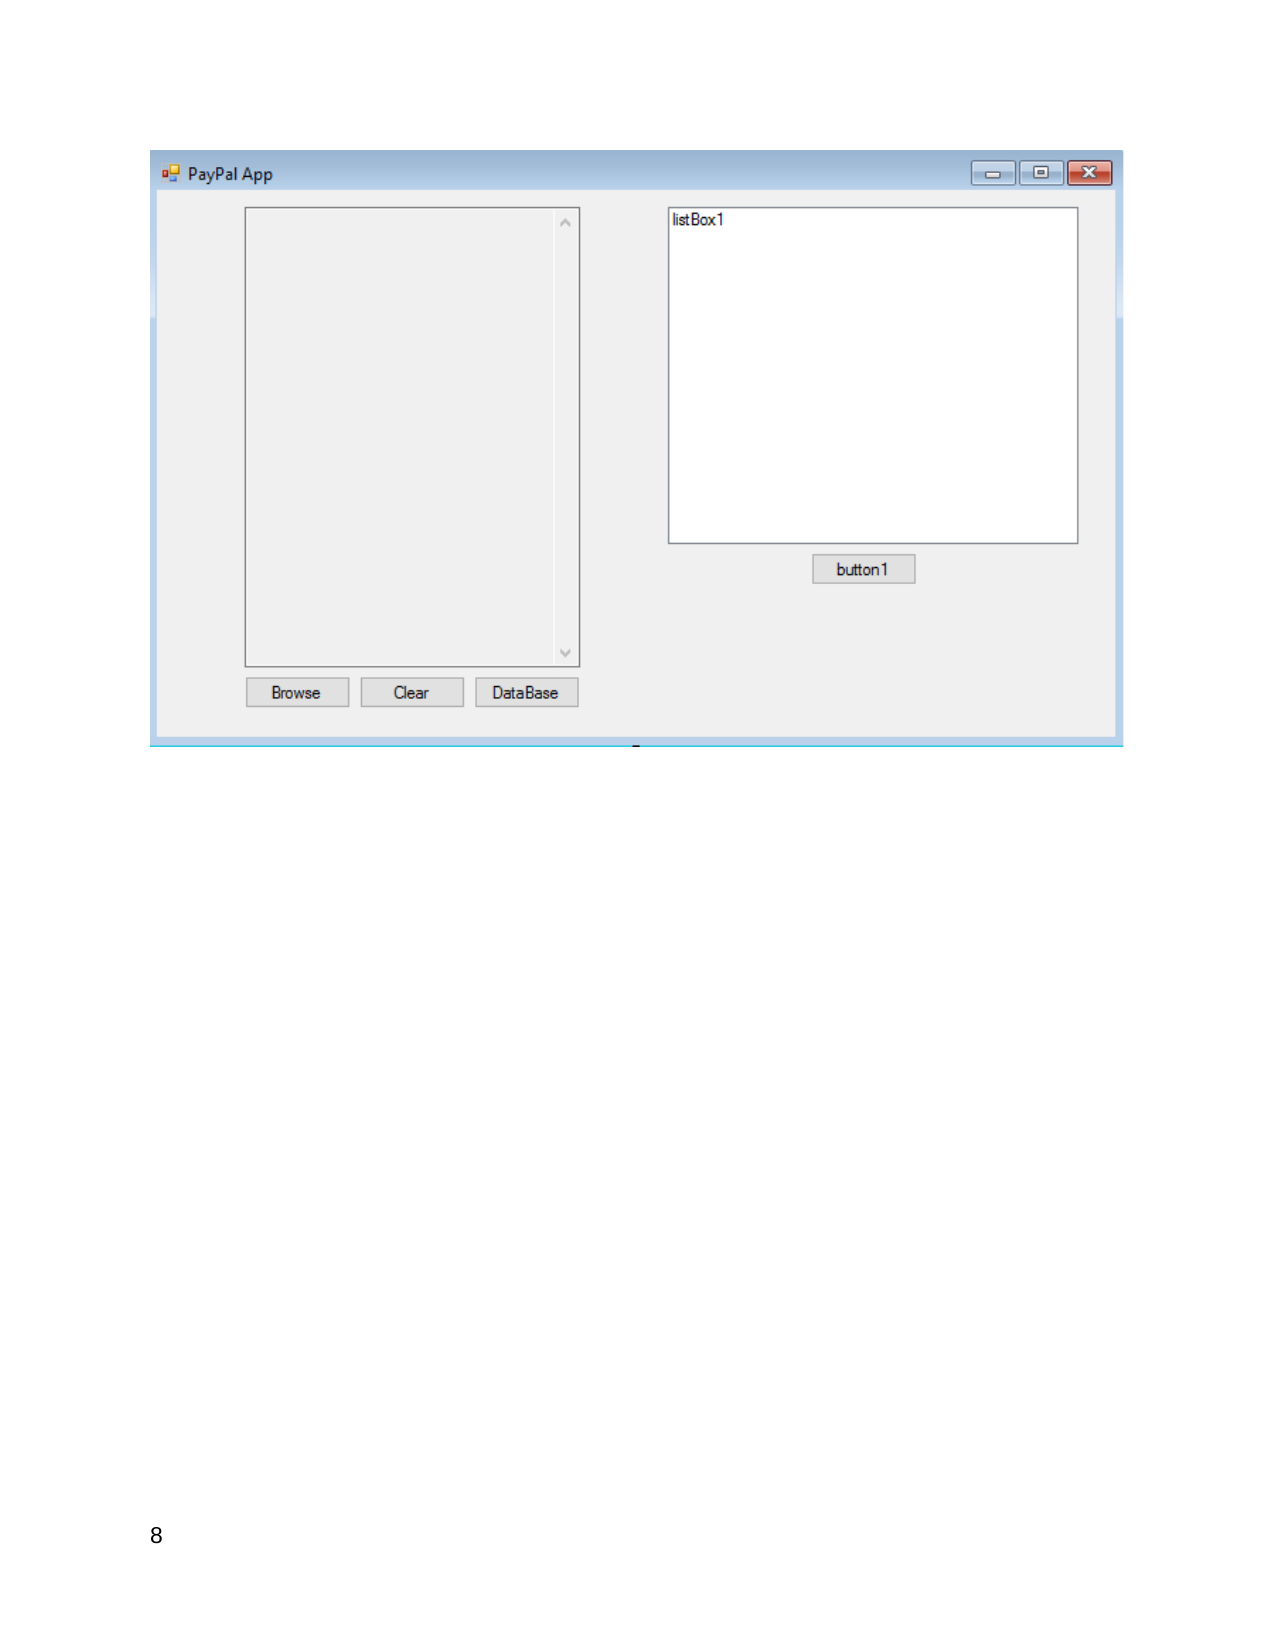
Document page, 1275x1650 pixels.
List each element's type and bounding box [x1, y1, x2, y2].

picture [150, 150, 1124, 747]
